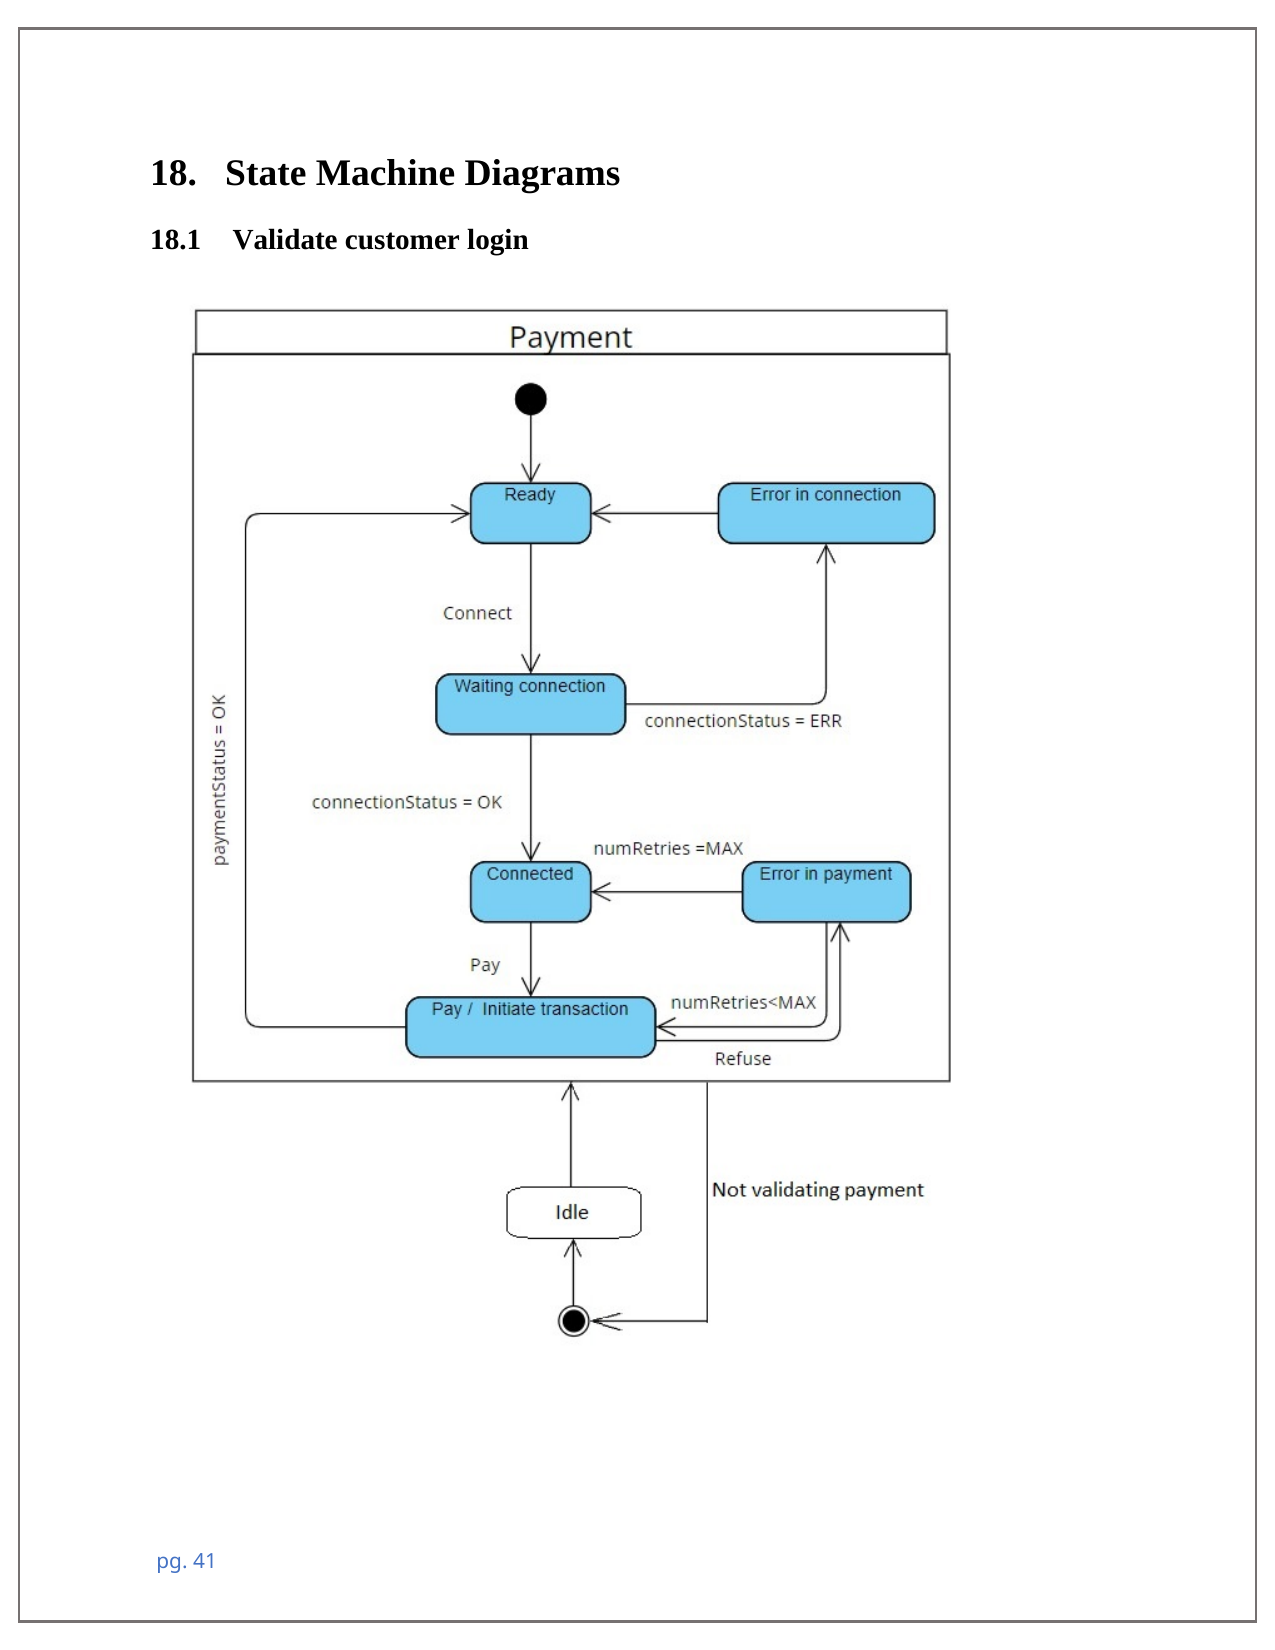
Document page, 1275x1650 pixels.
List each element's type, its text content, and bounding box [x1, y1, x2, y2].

picture [150, 285, 1032, 1462]
subtitle Validate customer login [150, 222, 1125, 256]
subtitle State Machine Diagrams [150, 150, 1125, 193]
